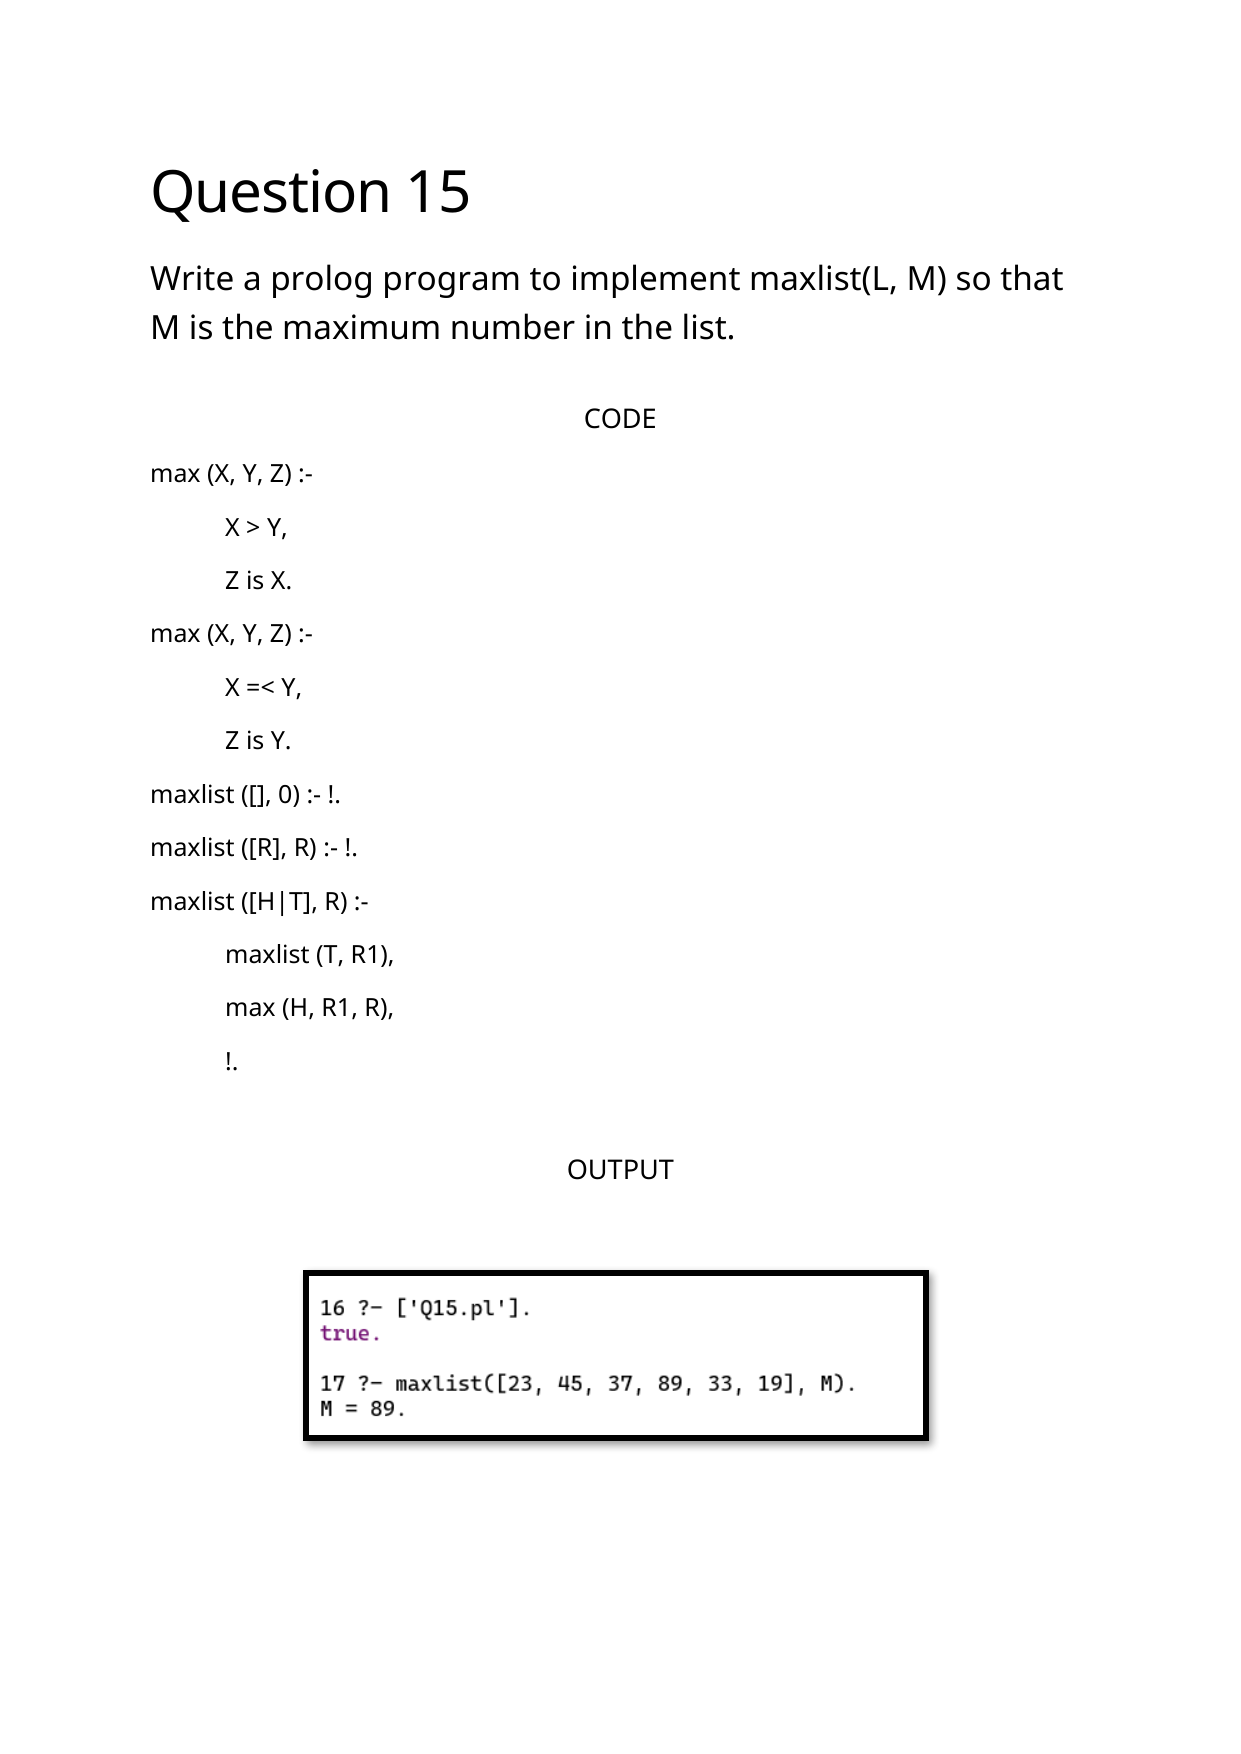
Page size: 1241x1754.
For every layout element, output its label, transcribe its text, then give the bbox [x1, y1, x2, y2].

text X =< Y, [150, 669, 1090, 703]
text maxlist ([H|T], R) :- [150, 883, 1090, 917]
text OUTPUT [150, 1150, 1090, 1187]
text maxlist (T, R1), [150, 937, 1090, 971]
subtitle Write a prolog program to implement maxlist(L, M) so that M is the maximum number in the list. [150, 254, 1090, 349]
text maxlist ([R], R) :- !. [150, 830, 1090, 864]
text max (X, Y, Z) :- [150, 456, 1090, 490]
text max (H, R1, R), [150, 990, 1090, 1024]
picture [309, 1276, 923, 1435]
text Z is Y. [150, 723, 1090, 757]
text CODE [150, 399, 1090, 436]
text maxlist ([], 0) :- !. [150, 776, 1090, 810]
title Question 15 [150, 150, 1090, 229]
text max (X, Y, Z) :- [150, 616, 1090, 650]
text X > Y, [150, 509, 1090, 543]
text !. [150, 1043, 1090, 1078]
text Z is X. [150, 563, 1090, 597]
